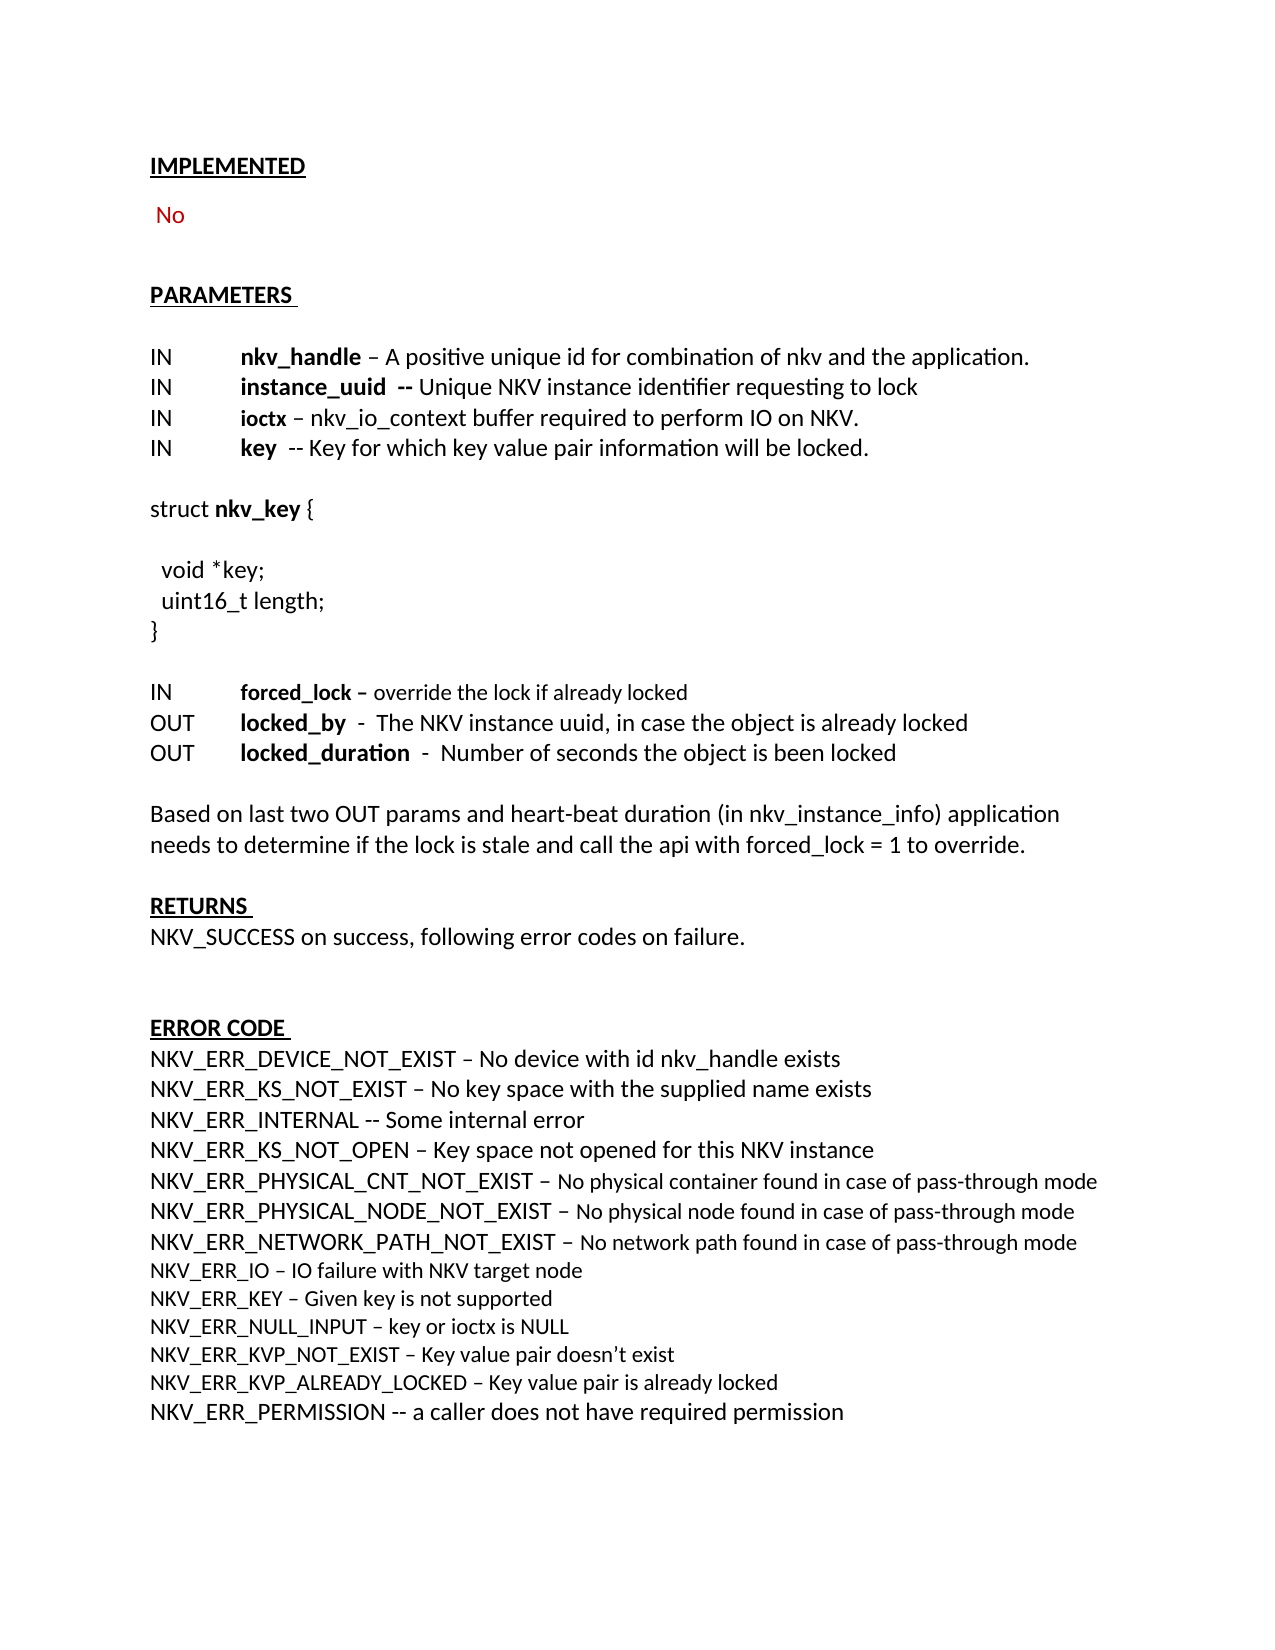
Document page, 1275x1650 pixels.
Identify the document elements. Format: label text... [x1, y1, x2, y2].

text NKV_ERR_PHYSICAL_NODE_NOT_EXIST – No physical node found in case of pass-through mode [150, 1195, 1125, 1226]
text No [150, 199, 1125, 230]
text NKV_ERR_KS_NOT_OPEN – Key space not opened for this NKV instance [150, 1134, 1125, 1165]
text IN instance_uuid -- Unique NKV instance identifier requesting to lock [150, 371, 1125, 402]
text struct nkv_key { [150, 493, 1125, 524]
text IN forced_lock – override the lock if already locked [150, 676, 1125, 707]
text IN ioctx – nkv_io_context buffer required to perform IO on NKV. [150, 402, 1125, 432]
text NKV_ERR_DEVICE_NOT_EXIST – No device with id nkv_handle exists [150, 1043, 1125, 1073]
text uint16_t length; [150, 585, 1125, 615]
text NKV_ERR_NETWORK_PATH_NOT_EXIST – No network path found in case of pass-through mode [150, 1226, 1125, 1256]
text RETURNS [150, 890, 1125, 921]
text void *key; [150, 554, 1125, 585]
text IN nkv_handle – A positive unique id for combination of nkv and the application. [150, 341, 1125, 371]
text NKV_ERR_KEY – Given key is not supported [150, 1284, 1125, 1312]
text NKV_ERR_NULL_INPUT – key or ioctx is NULL [150, 1312, 1125, 1340]
text } [150, 615, 1125, 646]
text NKV_ERR_PERMISSION -- a caller does not have required permission [150, 1396, 1125, 1427]
text NKV_ERR_KVP_ALREADY_LOCKED – Key value pair is already locked [150, 1368, 1125, 1396]
text NKV_ERR_PHYSICAL_CNT_NOT_EXIST – No physical container found in case of pass-through mode [150, 1165, 1125, 1195]
text OUT locked_duration - Number of seconds the object is been locked [150, 737, 1125, 768]
text NKV_ERR_INTERNAL -- Some internal error [150, 1104, 1125, 1134]
text PARAMETERS [150, 280, 1125, 310]
text IN key -- Key for which key value pair information will be locked. [150, 432, 1125, 463]
text NKV_ERR_KS_NOT_EXIST – No key space with the supplied name exists [150, 1073, 1125, 1104]
text IMPLEMENTED [150, 150, 1125, 181]
text NKV_ERR_KVP_NOT_EXIST – Key value pair doesn’t exist [150, 1340, 1125, 1368]
text ERROR CODE [150, 1012, 1125, 1043]
text Based on last two OUT params and heart-beat duration (in nkv_instance_info) application needs to determine if the lock is stale and call the api with forced_lock = 1 to override. [150, 798, 1125, 859]
text OUT locked_by - The NKV instance uuid, in case the object is already locked [150, 707, 1125, 737]
text NKV_SUCCESS on success, following error codes on failure. [150, 921, 1125, 951]
text NKV_ERR_IO – IO failure with NKV target node [150, 1256, 1125, 1284]
